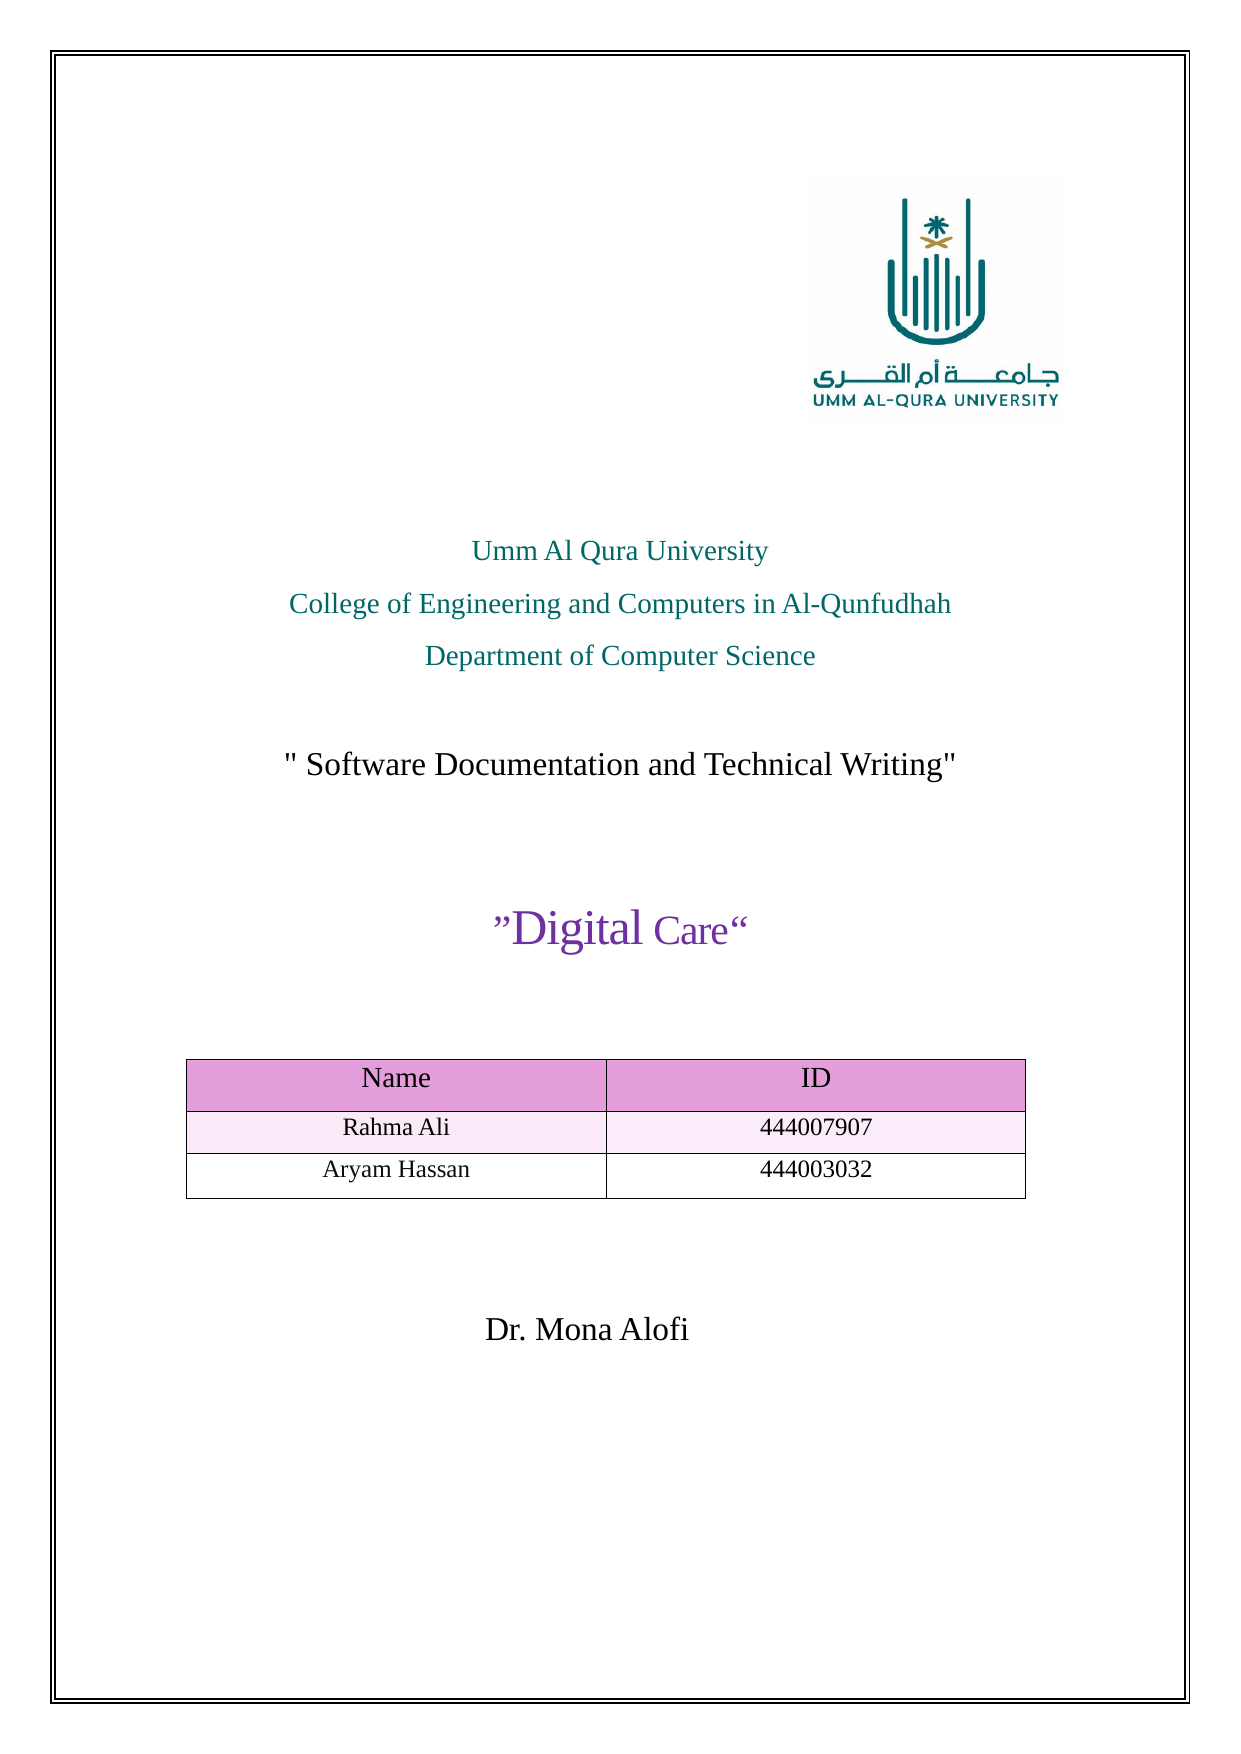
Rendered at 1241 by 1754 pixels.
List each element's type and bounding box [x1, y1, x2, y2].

picture [786, 177, 1067, 422]
